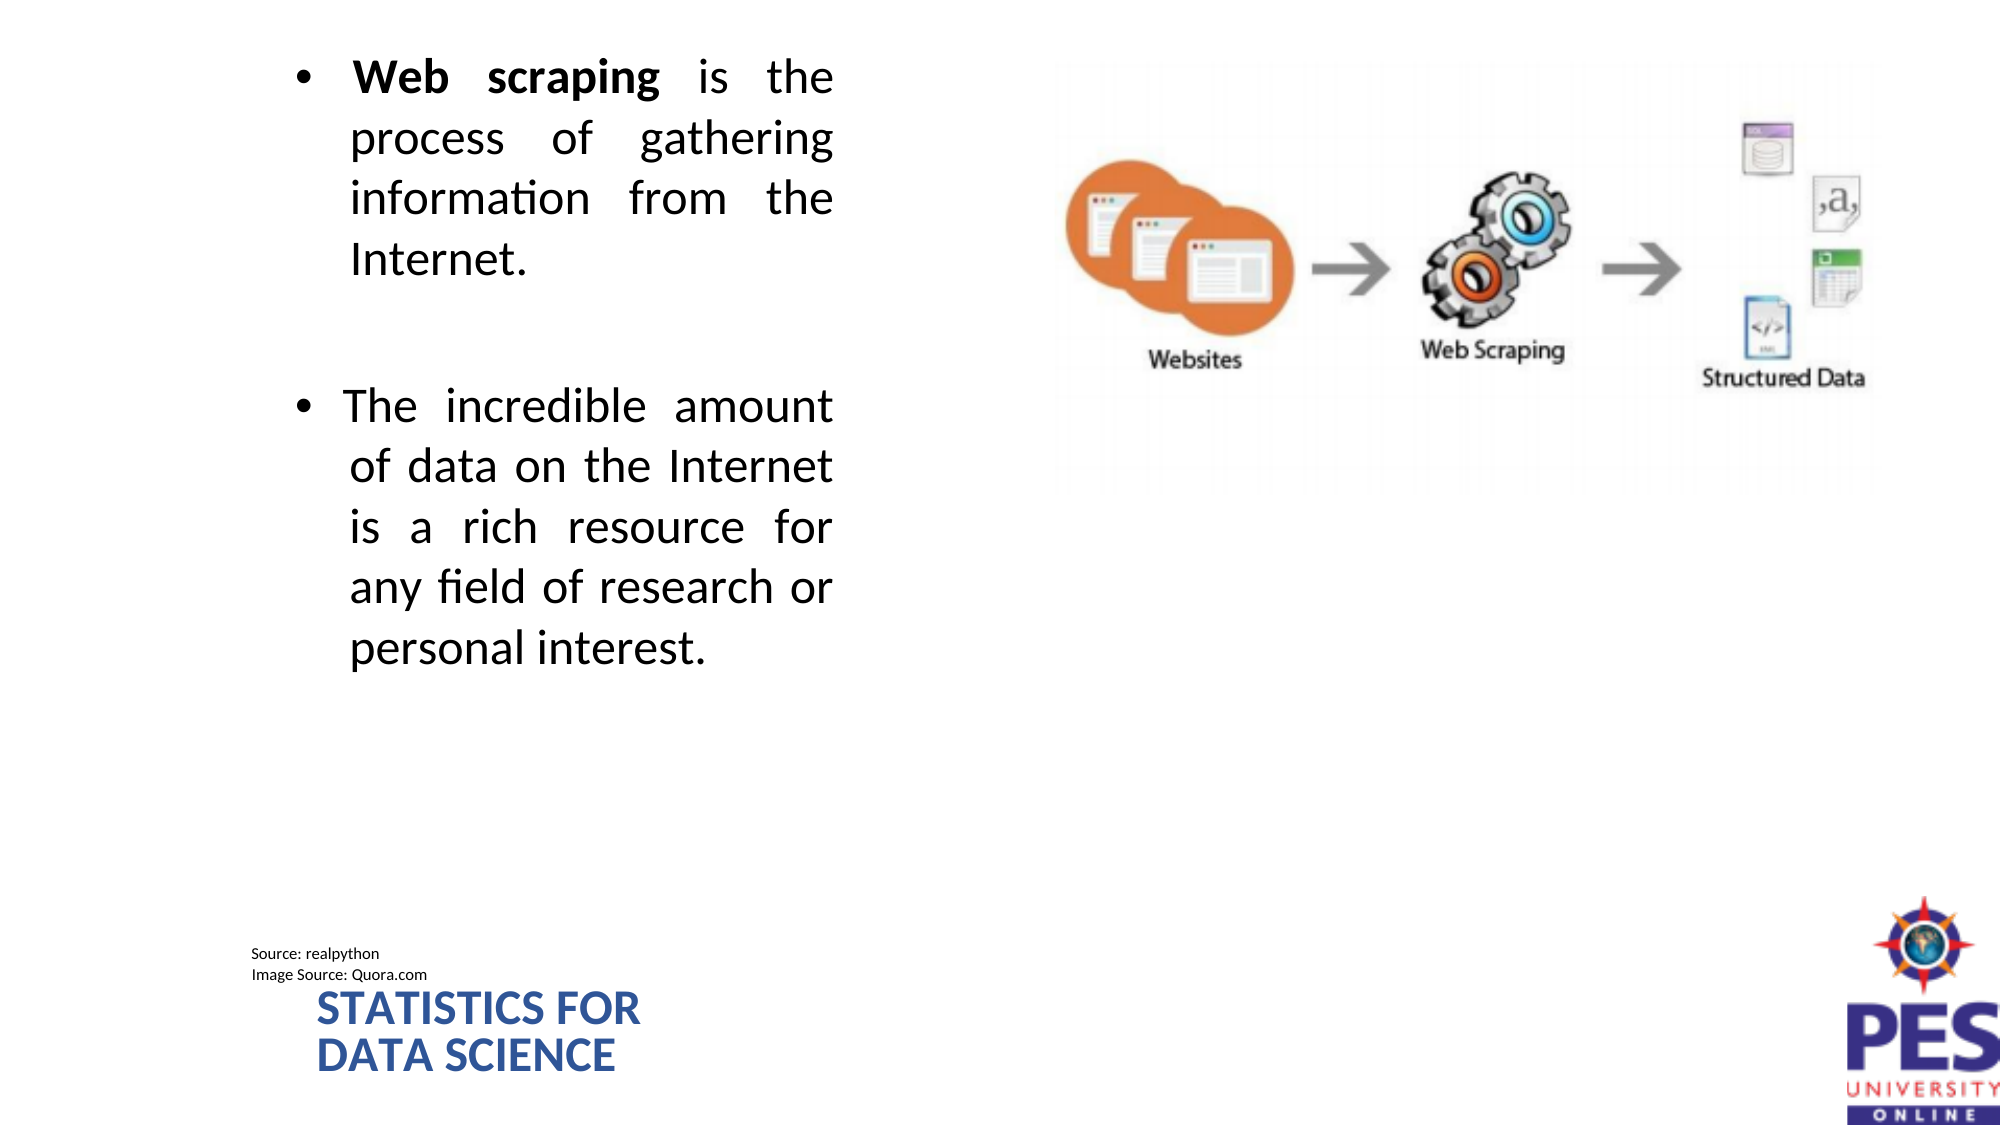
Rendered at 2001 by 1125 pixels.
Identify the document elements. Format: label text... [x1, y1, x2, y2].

picture [1054, 61, 1882, 495]
text Image Source: Quora.com [252, 964, 1847, 984]
text Source: realpython [251, 943, 1847, 963]
text • Web scraping is the process of gathering information from the Internet. [295, 46, 834, 288]
text STATISTICS FOR DATA SCIENCE [316, 984, 694, 1084]
picture [1847, 896, 2000, 1125]
text • The incredible amount of data on the Internet is a rich resource for any field of research or personal interest. [295, 374, 834, 677]
